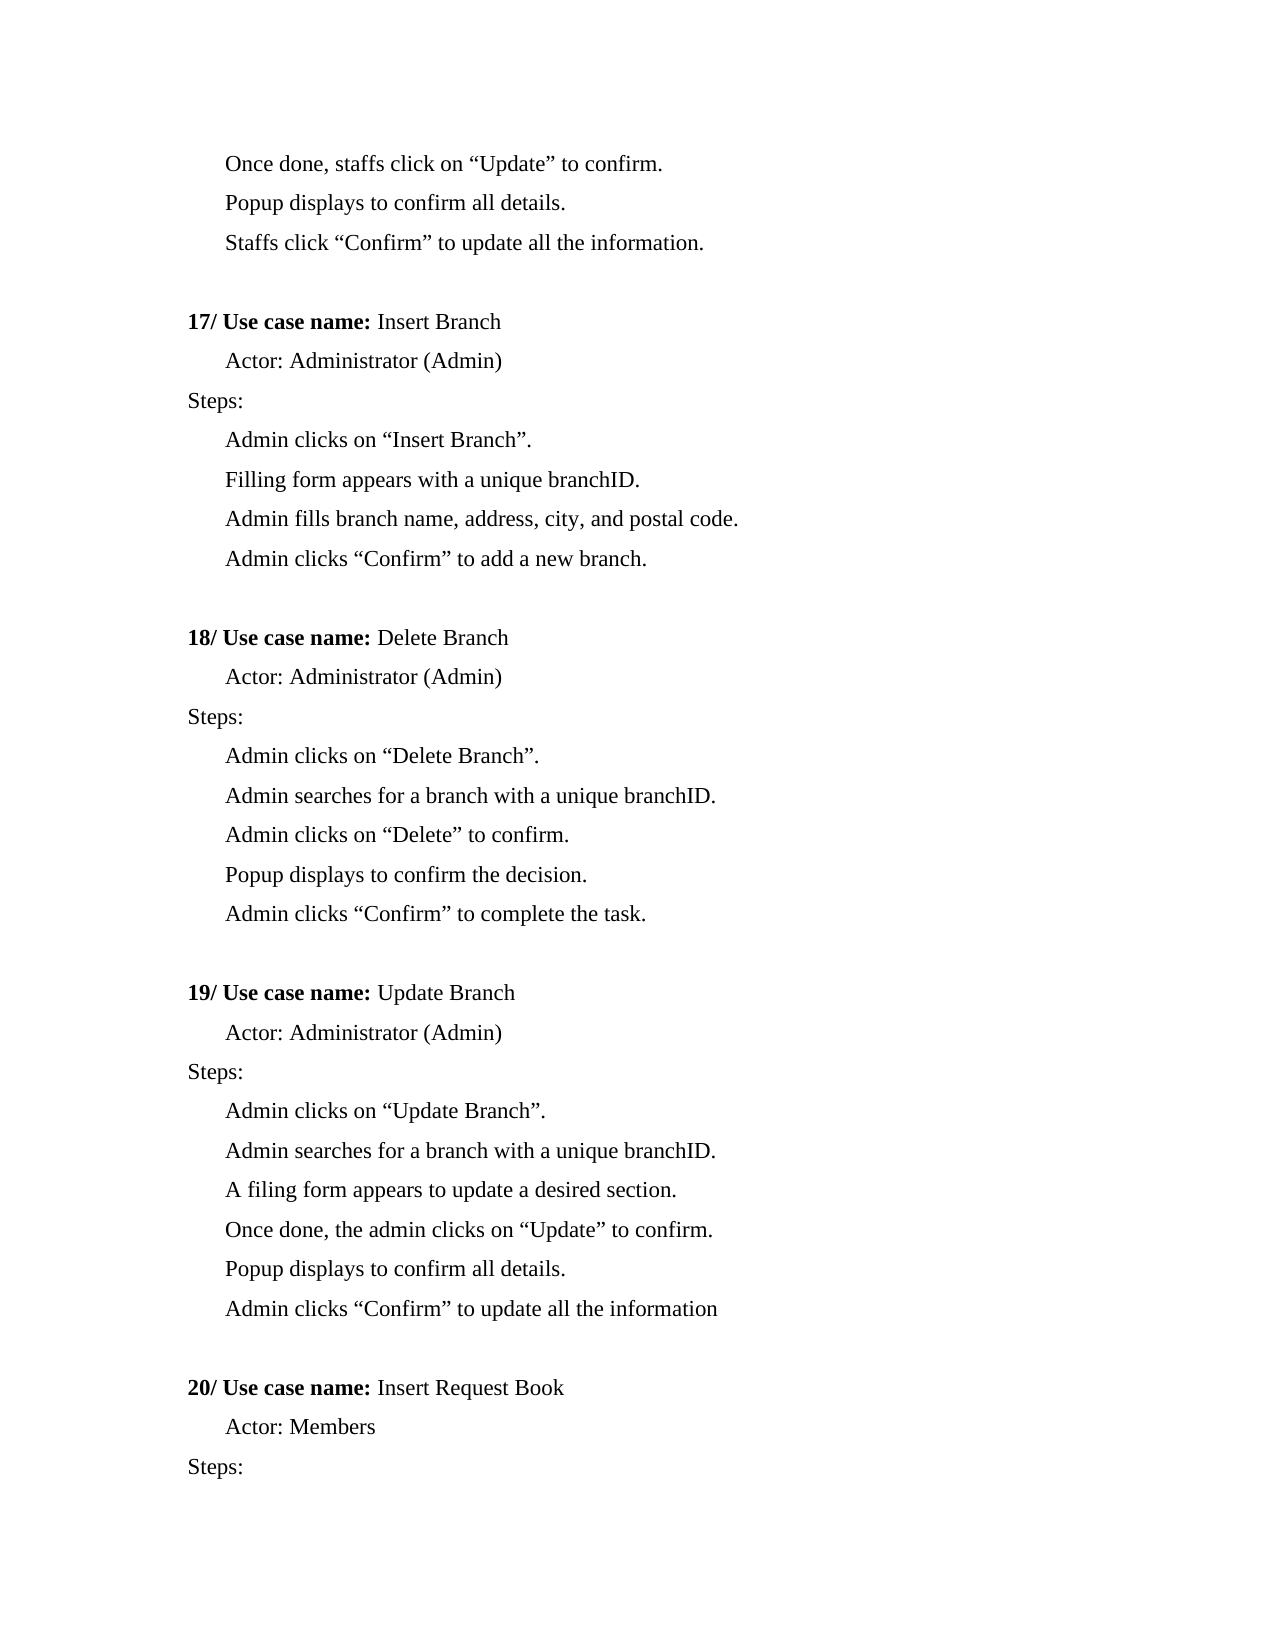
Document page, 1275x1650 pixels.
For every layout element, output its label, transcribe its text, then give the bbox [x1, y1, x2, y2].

text 18/ Use case name: Delete Branch [187, 624, 1016, 650]
text Popup displays to confirm all details. [225, 1255, 1016, 1282]
text Steps: [187, 387, 1016, 413]
text Admin clicks on “Delete” to confirm. [225, 821, 1016, 847]
text Filling form appears with a unique branchID. [225, 466, 1016, 492]
text Actor: Administrator (Admin) [225, 663, 1016, 689]
text Admin clicks on “Delete Branch”. [225, 742, 1016, 768]
text Admin clicks on “Update Branch”. [225, 1097, 1016, 1124]
text 19/ Use case name: Update Branch [187, 979, 1016, 1005]
text Popup displays to confirm the decision. [225, 861, 1016, 887]
text A filing form appears to update a desired section. [225, 1176, 1016, 1203]
text Actor: Administrator (Admin) [225, 347, 1016, 374]
text Admin clicks “Confirm” to add a new branch. [225, 545, 1016, 571]
text Admin clicks “Confirm” to update all the information [225, 1295, 1016, 1321]
text Popup displays to confirm all details. [225, 189, 1016, 216]
text Steps: [187, 703, 1016, 729]
text 20/ Use case name: Insert Request Book [187, 1374, 1016, 1400]
text Steps: [187, 1453, 1016, 1479]
text 17/ Use case name: Insert Branch [187, 308, 1016, 334]
text Staffs click “Confirm” to update all the information. [225, 229, 1016, 255]
text Steps: [187, 1058, 1016, 1084]
text Actor: Administrator (Admin) [225, 1018, 1016, 1045]
text Admin clicks on “Insert Branch”. [225, 426, 1016, 453]
text Admin searches for a branch with a unique branchID. [225, 1137, 1016, 1163]
text Once done, the admin clicks on “Update” to confirm. [225, 1216, 1016, 1242]
text Actor: Members [225, 1413, 1016, 1440]
text Admin fills branch name, address, city, and postal code. [225, 505, 1016, 532]
text Once done, staffs click on “Update” to confirm. [225, 150, 1016, 176]
text Admin clicks “Confirm” to complete the task. [225, 900, 1016, 926]
text Admin searches for a branch with a unique branchID. [225, 782, 1016, 808]
